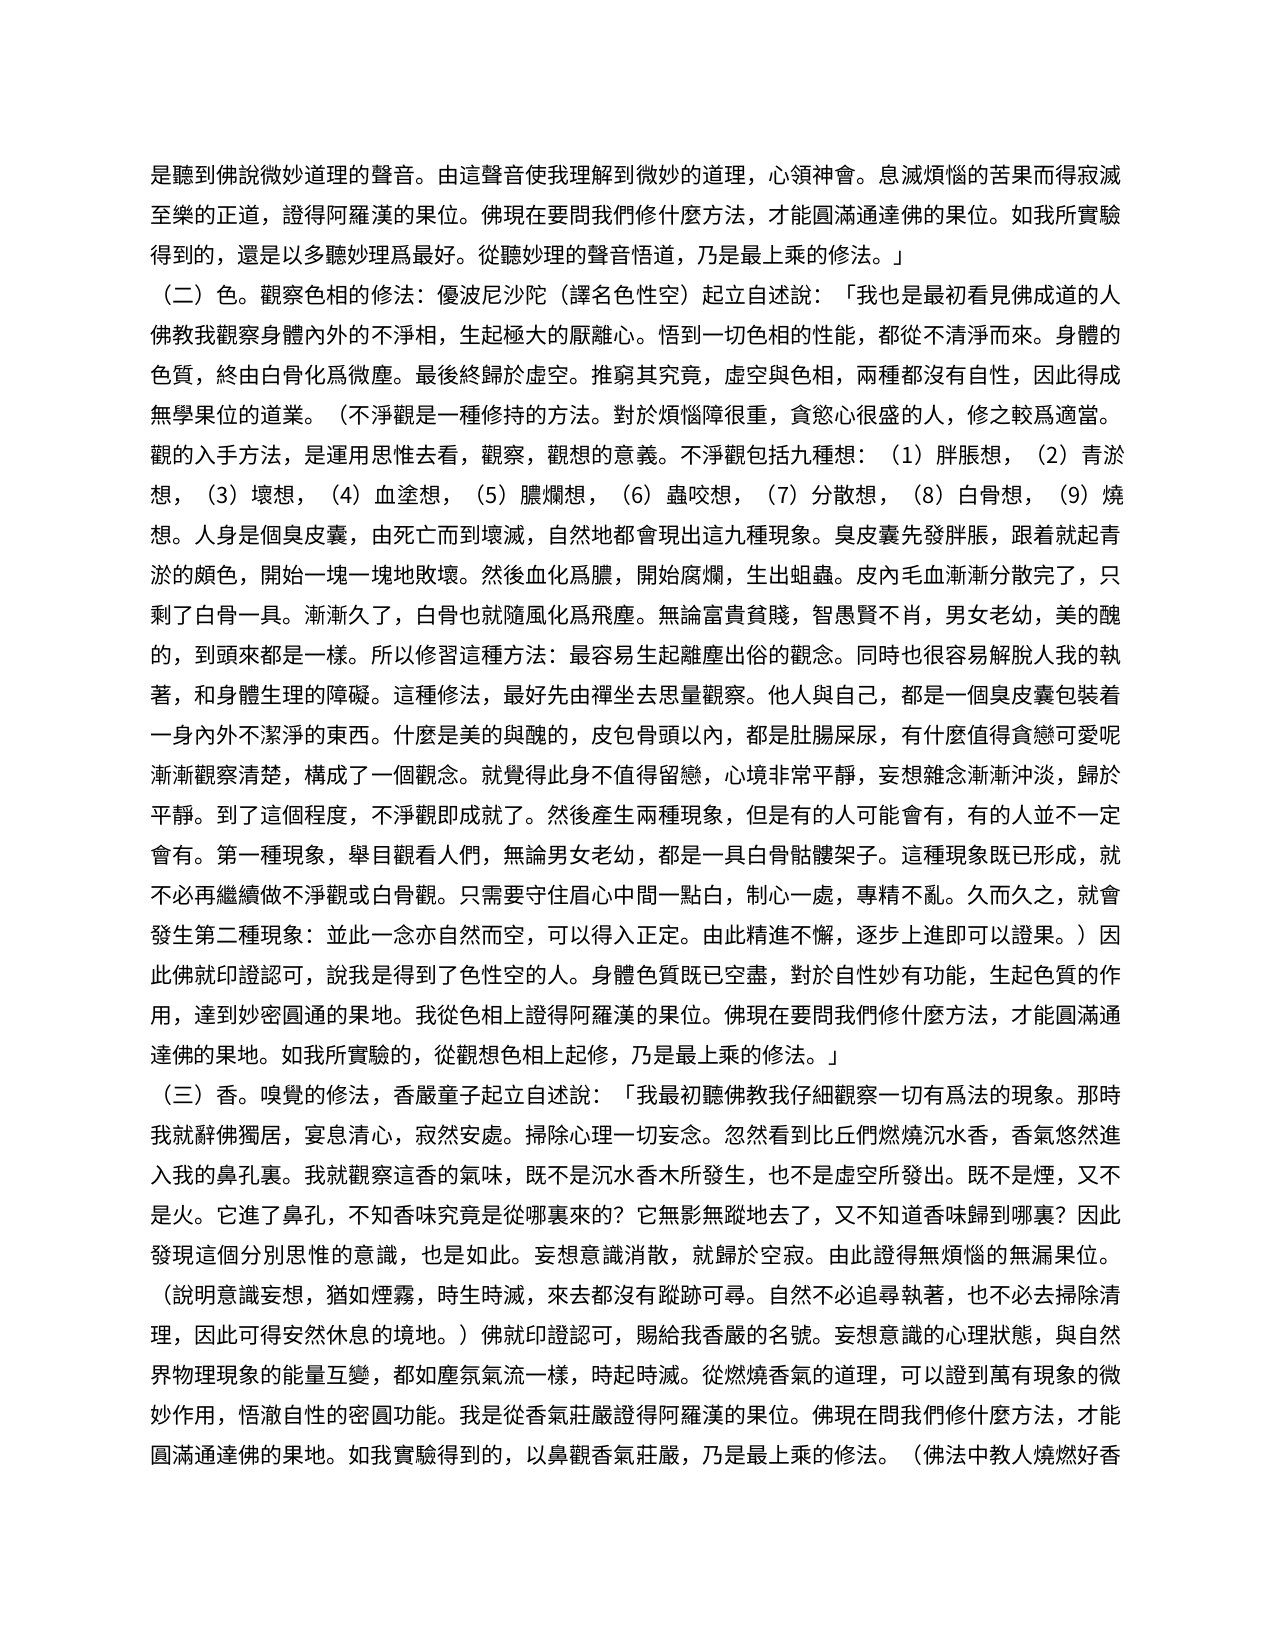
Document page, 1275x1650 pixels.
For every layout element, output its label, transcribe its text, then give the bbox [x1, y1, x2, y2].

text （二）色。觀察色相的修法：優波尼沙陀（譯名色性空）起立自述說：「我也是最初看見佛成道的人。佛教我觀察身體內外的不淨相，生起極大的厭離心。悟到一切色相的性能，都從不清淨而來。身體的色質，終由白骨化爲微塵。最後終歸於虛空。推窮其究竟，虛空與色相，兩種都沒有自性，因此得成無學果位的道業。（不淨觀是一種修持的方法。對於煩惱障很重，貪慾心很盛的人，修之較爲適當。觀的入手方法，是運用思惟去看，觀察，觀想的意義。不淨觀包括九種想：（1）胖脹想，（2）青淤想，（3）壞想，（4）血塗想，（5）膿爛想，（6）蟲咬想，（7）分散想，（8）白骨想，（9）燒想。人身是個臭皮囊，由死亡而到壞滅，自然地都會現出這九種現象。臭皮囊先發胖脹，跟着就起青淤的頗色，開始一塊一塊地敗壞。然後血化爲膿，開始腐爛，生出蛆蟲。皮內毛血漸漸分散完了，只剩了白骨一具。漸漸久了，白骨也就隨風化爲飛塵。無論富貴貧賤，智愚賢不肖，男女老幼，美的醜的，到頭來都是一樣。所以修習這種方法：最容易生起離塵出俗的觀念。同時也很容易解脫人我的執著，和身體生理的障礙。這種修法，最好先由禪坐去思量觀察。他人與自己，都是一個臭皮囊包裝着一身內外不潔淨的東西。什麼是美的與醜的，皮包骨頭以內，都是肚腸屎尿，有什麼值得貪戀可愛呢！漸漸觀察清楚，構成了一個觀念。就覺得此身不值得留戀，心境非常平靜，妄想雜念漸漸沖淡，歸於平靜。到了這個程度，不淨觀即成就了。然後產生兩種現象，但是有的人可能會有，有的人並不一定會有。第一種現象，舉目觀看人們，無論男女老幼，都是一具白骨骷髏架子。這種現象既已形成，就不必再繼續做不淨觀或白骨觀。只需要守住眉心中間一點白，制心一處，專精不亂。久而久之，就會發生第二種現象：並此一念亦自然而空，可以得入正定。由此精進不懈，逐步上進即可以證果。）因此佛就印證認可，說我是得到了色性空的人。身體色質既已空盡，對於自性妙有功能，生起色質的作用，達到妙密圓通的果地。我從色相上證得阿羅漢的果位。佛現在要問我們修什麼方法，才能圓滿通達佛的果地。如我所實驗的，從觀想色相上起修，乃是最上乘的修法。」 [150, 270, 1125, 1070]
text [150, 150, 1125, 270]
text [150, 1070, 1125, 1470]
